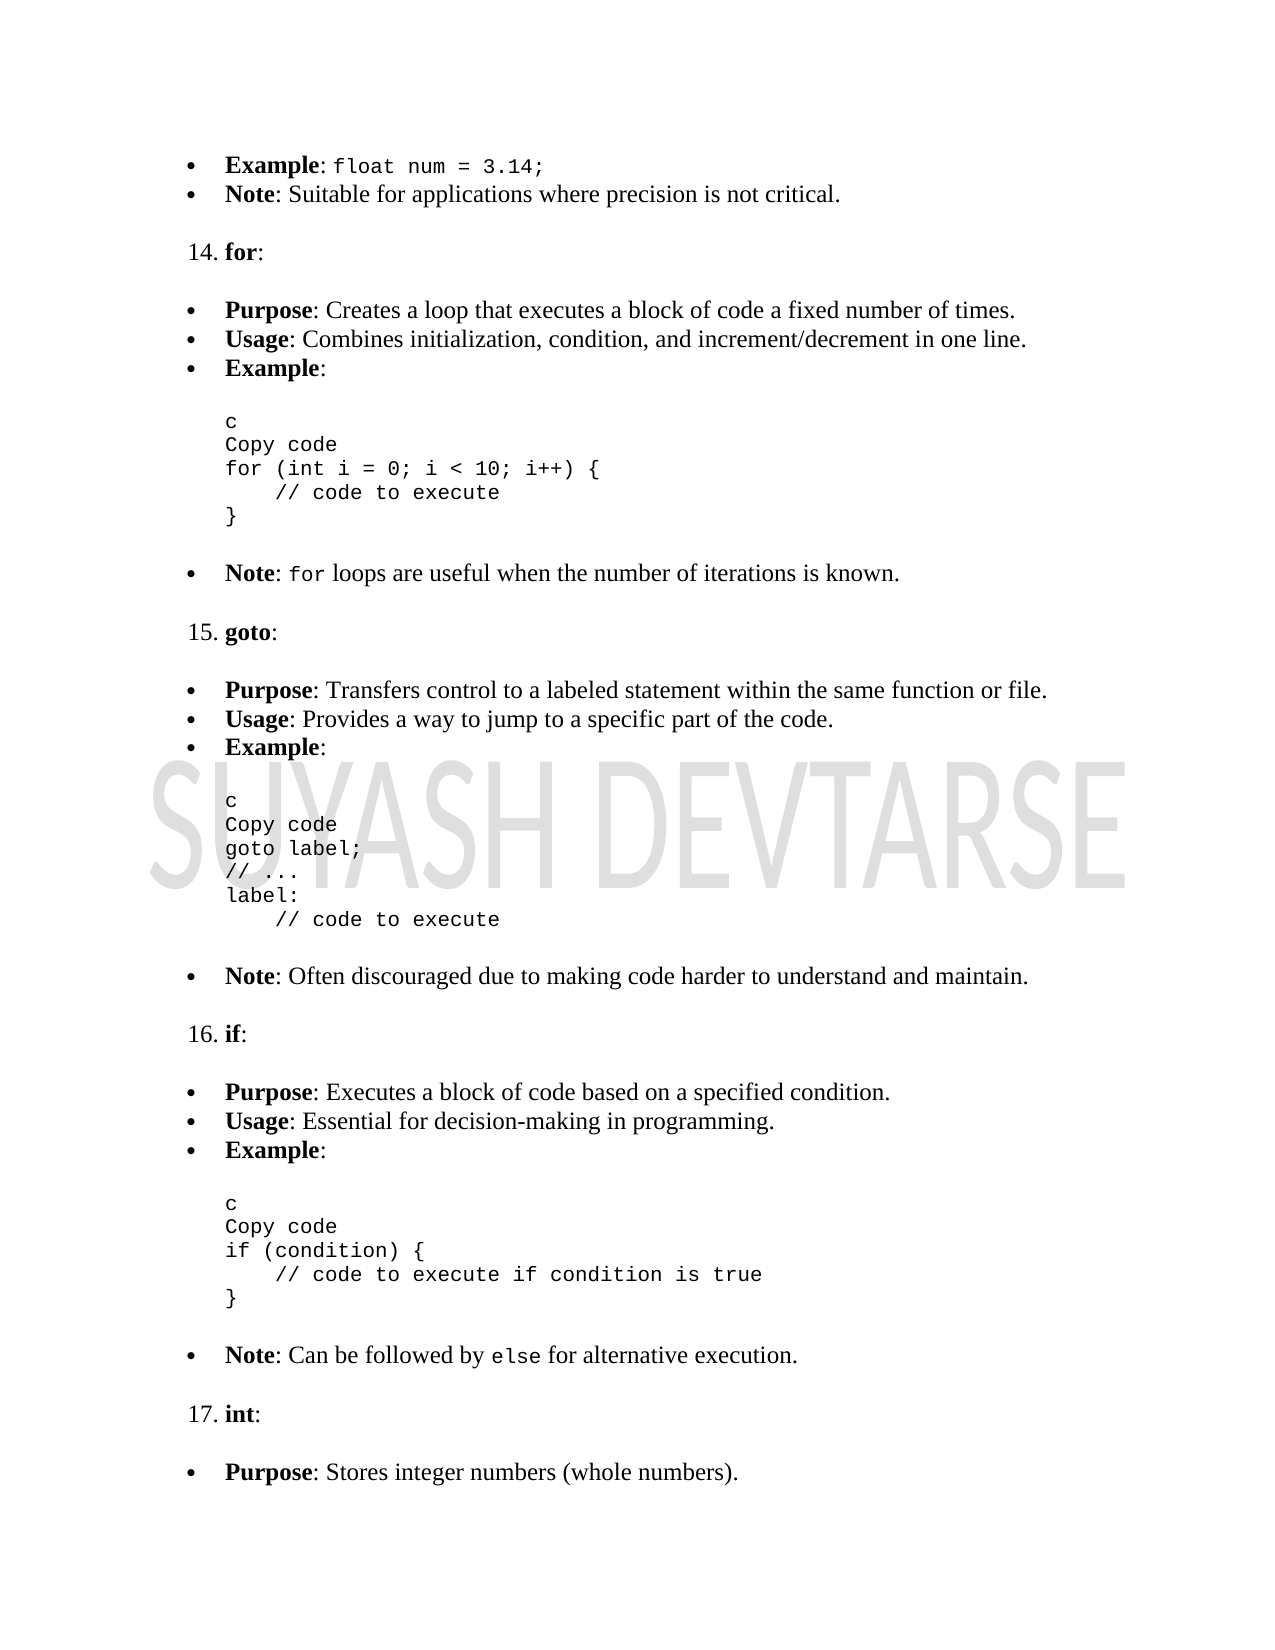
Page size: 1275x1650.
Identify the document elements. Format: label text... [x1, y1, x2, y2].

text } [225, 1287, 1125, 1311]
list Example: [187, 353, 1125, 382]
list Usage: Combines initialization, condition, and increment/decrement in one line. [187, 324, 1125, 353]
text // code to execute [225, 482, 1125, 505]
list Note: for loops are useful when the number of iterations is known. [187, 558, 1125, 588]
text // ... [225, 861, 1125, 885]
list Purpose: Creates a loop that executes a block of code a fixed number of times. [187, 295, 1125, 324]
list Purpose: Executes a block of code based on a specified condition. [187, 1077, 1125, 1106]
list Note: Can be followed by else for alternative execution. [187, 1340, 1125, 1369]
list Note: Often discouraged due to making code harder to understand and maintain. [187, 961, 1125, 990]
list int: [187, 1399, 1125, 1427]
text // code to execute if condition is true [225, 1263, 1125, 1287]
list Example: [187, 732, 1125, 761]
list for: [187, 237, 1125, 266]
list Note: Suitable for applications where precision is not critical. [187, 179, 1125, 208]
list Example: float num = 3.14; [187, 150, 1125, 179]
text Copy code [225, 434, 1125, 458]
text for (int i = 0; i < 10; i++) { [225, 458, 1125, 482]
text if (condition) { [225, 1240, 1125, 1263]
list Purpose: Transfers control to a labeled statement within the same function or file. [187, 675, 1125, 704]
list Example: [187, 1135, 1125, 1163]
list if: [187, 1019, 1125, 1048]
text Copy code [225, 1216, 1125, 1240]
text Copy code [225, 814, 1125, 838]
list Purpose: Stores integer numbers (whole numbers). [187, 1457, 1125, 1485]
text } [225, 505, 1125, 529]
text c [225, 1193, 1125, 1216]
text c [225, 790, 1125, 814]
text c [225, 411, 1125, 434]
text label: [225, 885, 1125, 908]
list goto: [187, 617, 1125, 646]
text goto label; [225, 838, 1125, 861]
text // code to execute [225, 908, 1125, 932]
list Usage: Provides a way to jump to a specific part of the code. [187, 704, 1125, 732]
list Usage: Essential for decision-making in programming. [187, 1106, 1125, 1135]
